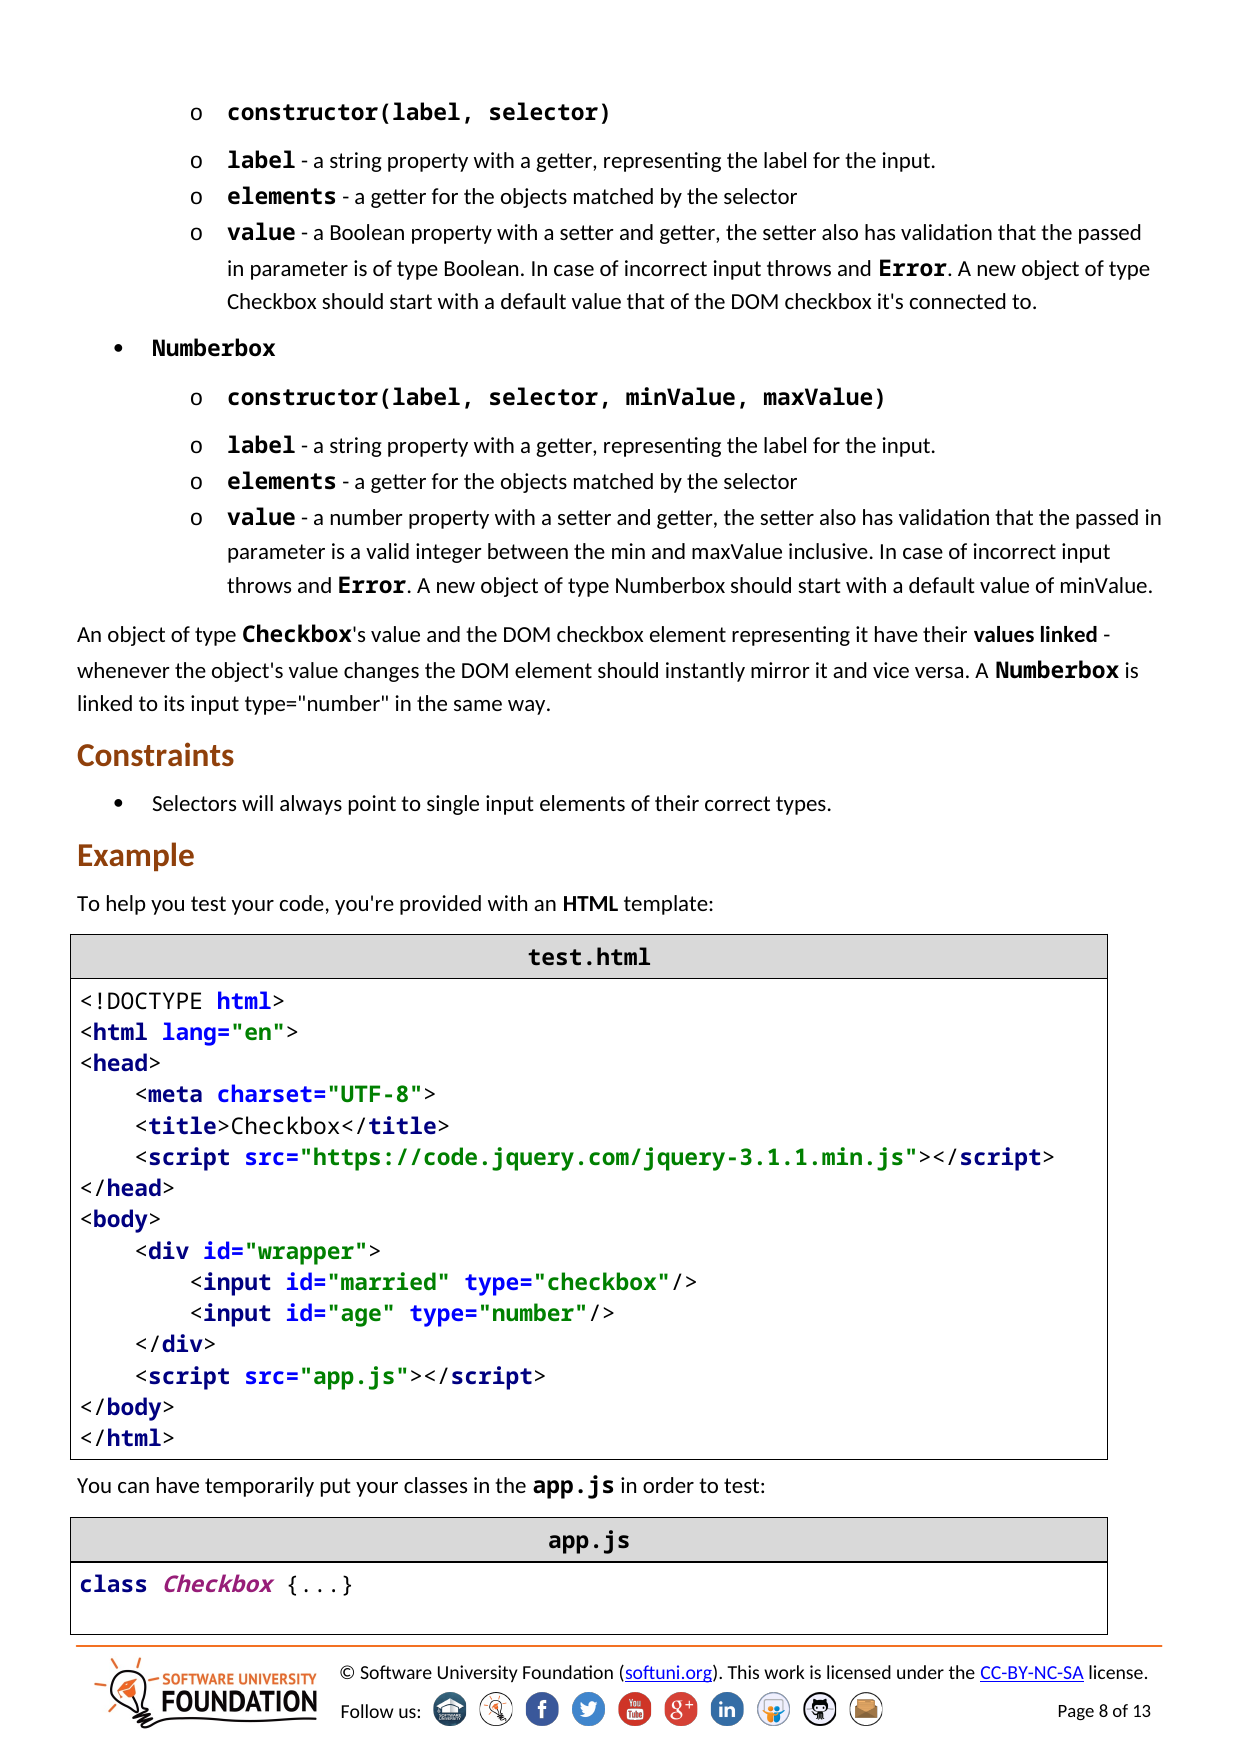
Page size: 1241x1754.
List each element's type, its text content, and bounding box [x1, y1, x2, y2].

list value - a number property with a setter and getter, the setter also has validation that the passed in parameter is a valid integer between the min and maxValue inclusive. In case of incorrect input throws and Error. A new object of type Numberbox should start with a default value of minValue. [189, 501, 1163, 601]
picture [618, 1692, 652, 1726]
subtitle Constraints [77, 734, 1163, 775]
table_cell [71, 1563, 1107, 1634]
text You can have temporarily put your classes in the app.js in order to test: [77, 1469, 1163, 1500]
text To help you test your code, you're provided with an HTML template: [77, 889, 1163, 917]
subtitle Example [77, 834, 1163, 874]
picture [572, 1692, 605, 1726]
picture [93, 1656, 317, 1729]
picture [757, 1692, 790, 1726]
picture [849, 1692, 883, 1726]
list value - a Boolean property with a setter and getter, the setter also has validation that the passed in parameter is of type Boolean. In case of incorrect input throws and Error. A new object of type Checkbox should start with a default value that of the DOM checkbox it's connected to. [189, 216, 1163, 316]
picture [525, 1692, 559, 1726]
picture [664, 1692, 698, 1726]
list elements - a getter for the objects matched by the selector [189, 180, 1163, 211]
table_header app.js [71, 1518, 1107, 1561]
list constructor(label, selector, minValue, maxValue) [189, 381, 1163, 412]
list label - a string property with a getter, representing the label for the input. [189, 429, 1163, 461]
table_header test.html [71, 935, 1107, 978]
list Numberbox [114, 332, 1163, 363]
list elements - a getter for the objects matched by the selector [189, 465, 1163, 497]
table_cell <!DOCTYPE html> <html lang="en"> <head> <meta charset="UTF-8"> <title>Checkbox</title> <script src="https://code.jquery.com/jquery-3.1.1.min.js"></script> </head> <body> <div id="wrapper"> <input id="married" type="checkbox"/> <input id="age" type="number"/> </div> <script src="app.js"></script> </body> </html> [71, 979, 1107, 1459]
list constructor(label, selector) [189, 95, 1163, 127]
list Selectors will always point to single input elements of their correct types. [114, 789, 1163, 817]
picture [803, 1692, 837, 1726]
picture [479, 1692, 513, 1726]
list label - a string property with a getter, representing the label for the input. [189, 144, 1163, 175]
picture [433, 1692, 467, 1726]
picture [710, 1692, 744, 1726]
text An object of type Checkbox's value and the DOM checkbox element representing it have their values linked - whenever the object's value changes the DOM element should instantly mirror it and vice versa. A Numberbox is linked to its input type="number" in the same way. [77, 618, 1163, 717]
